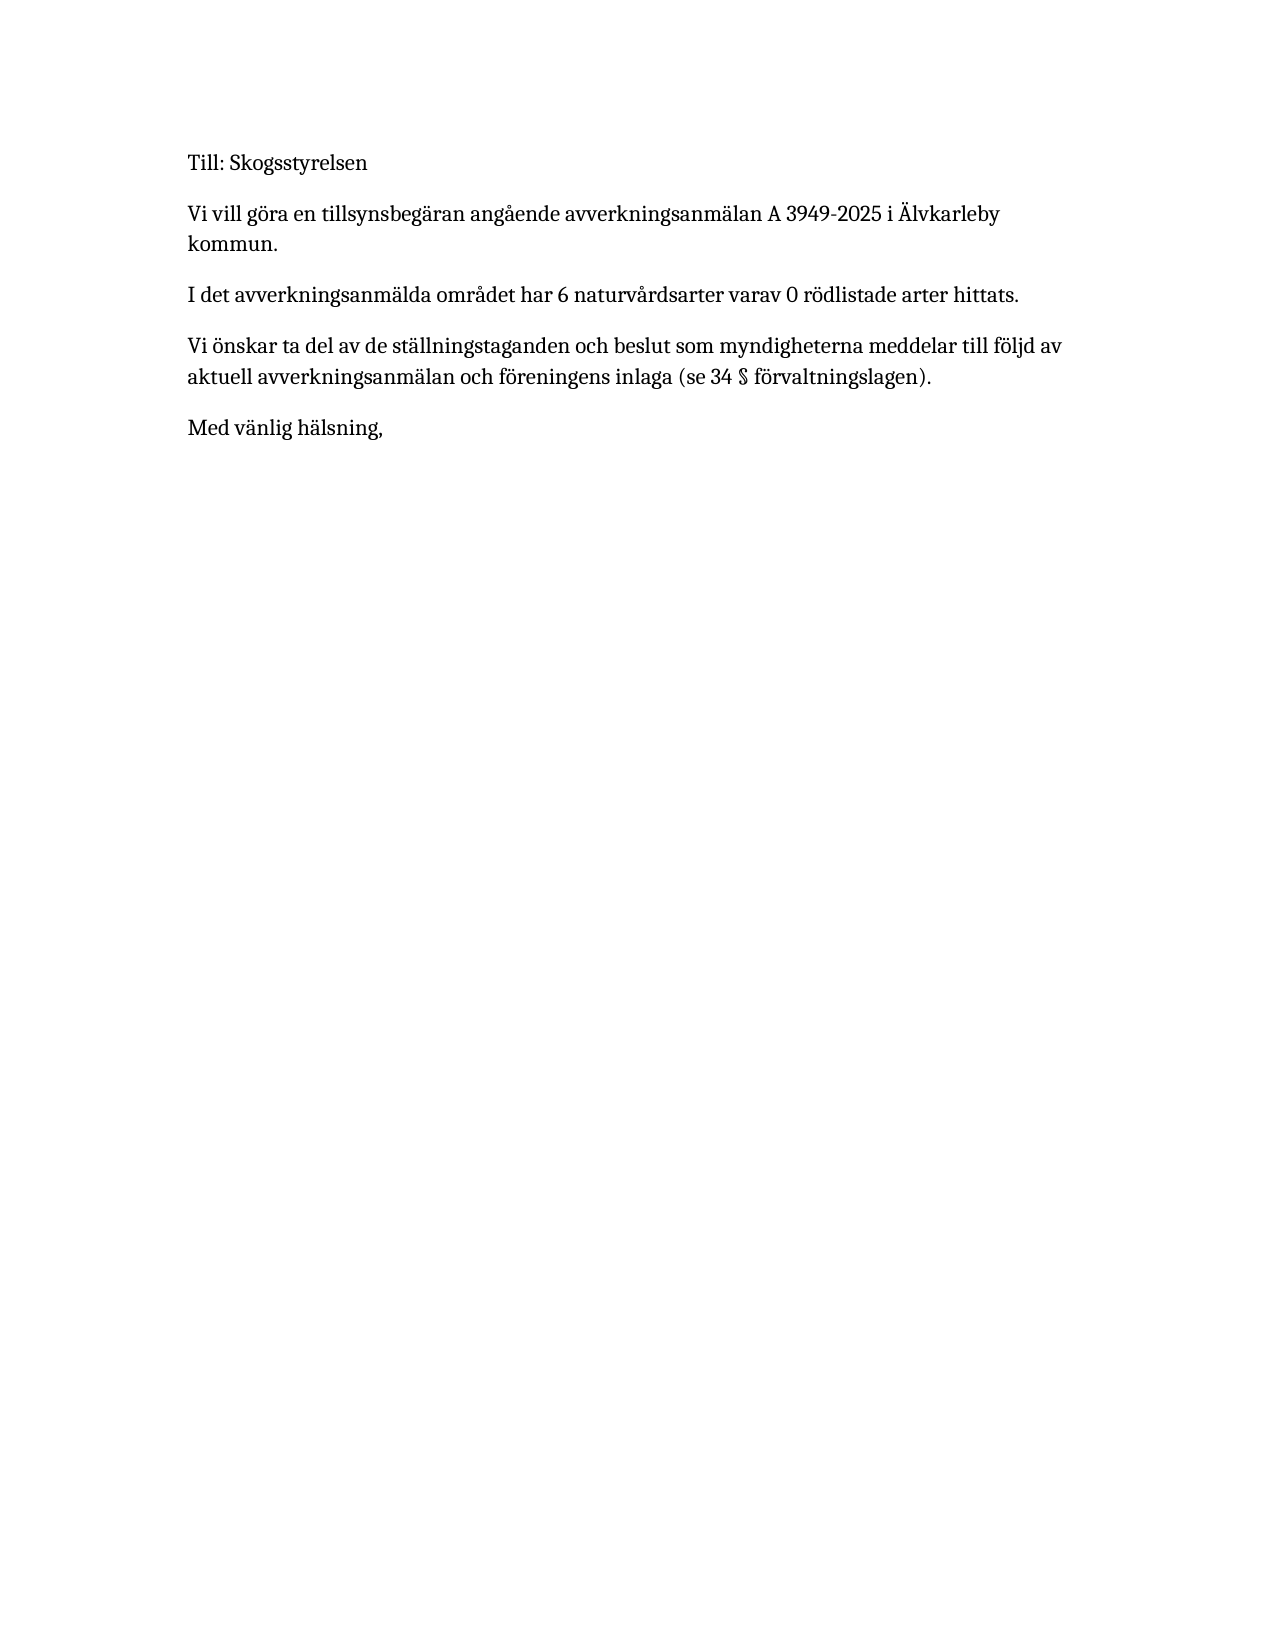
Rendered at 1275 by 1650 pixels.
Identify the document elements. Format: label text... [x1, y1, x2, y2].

text Till: Skogsstyrelsen [187, 150, 1087, 176]
text Med vänlig hälsning, [187, 414, 1087, 471]
text Vi önskar ta del av de ställningstaganden och beslut som myndigheterna meddelar till följd av aktuell avverkningsanmälan och föreningens inlaga (se 34 § förvaltningslagen). [187, 333, 1087, 390]
text Vi vill göra en tillsynsbegäran angående avverkningsanmälan A 3949-2025 i Älvkarleby kommun. [187, 201, 1087, 258]
text I det avverkningsanmälda området har 6 naturvårdsarter varav 0 rödlistade arter hittats. [187, 282, 1087, 309]
